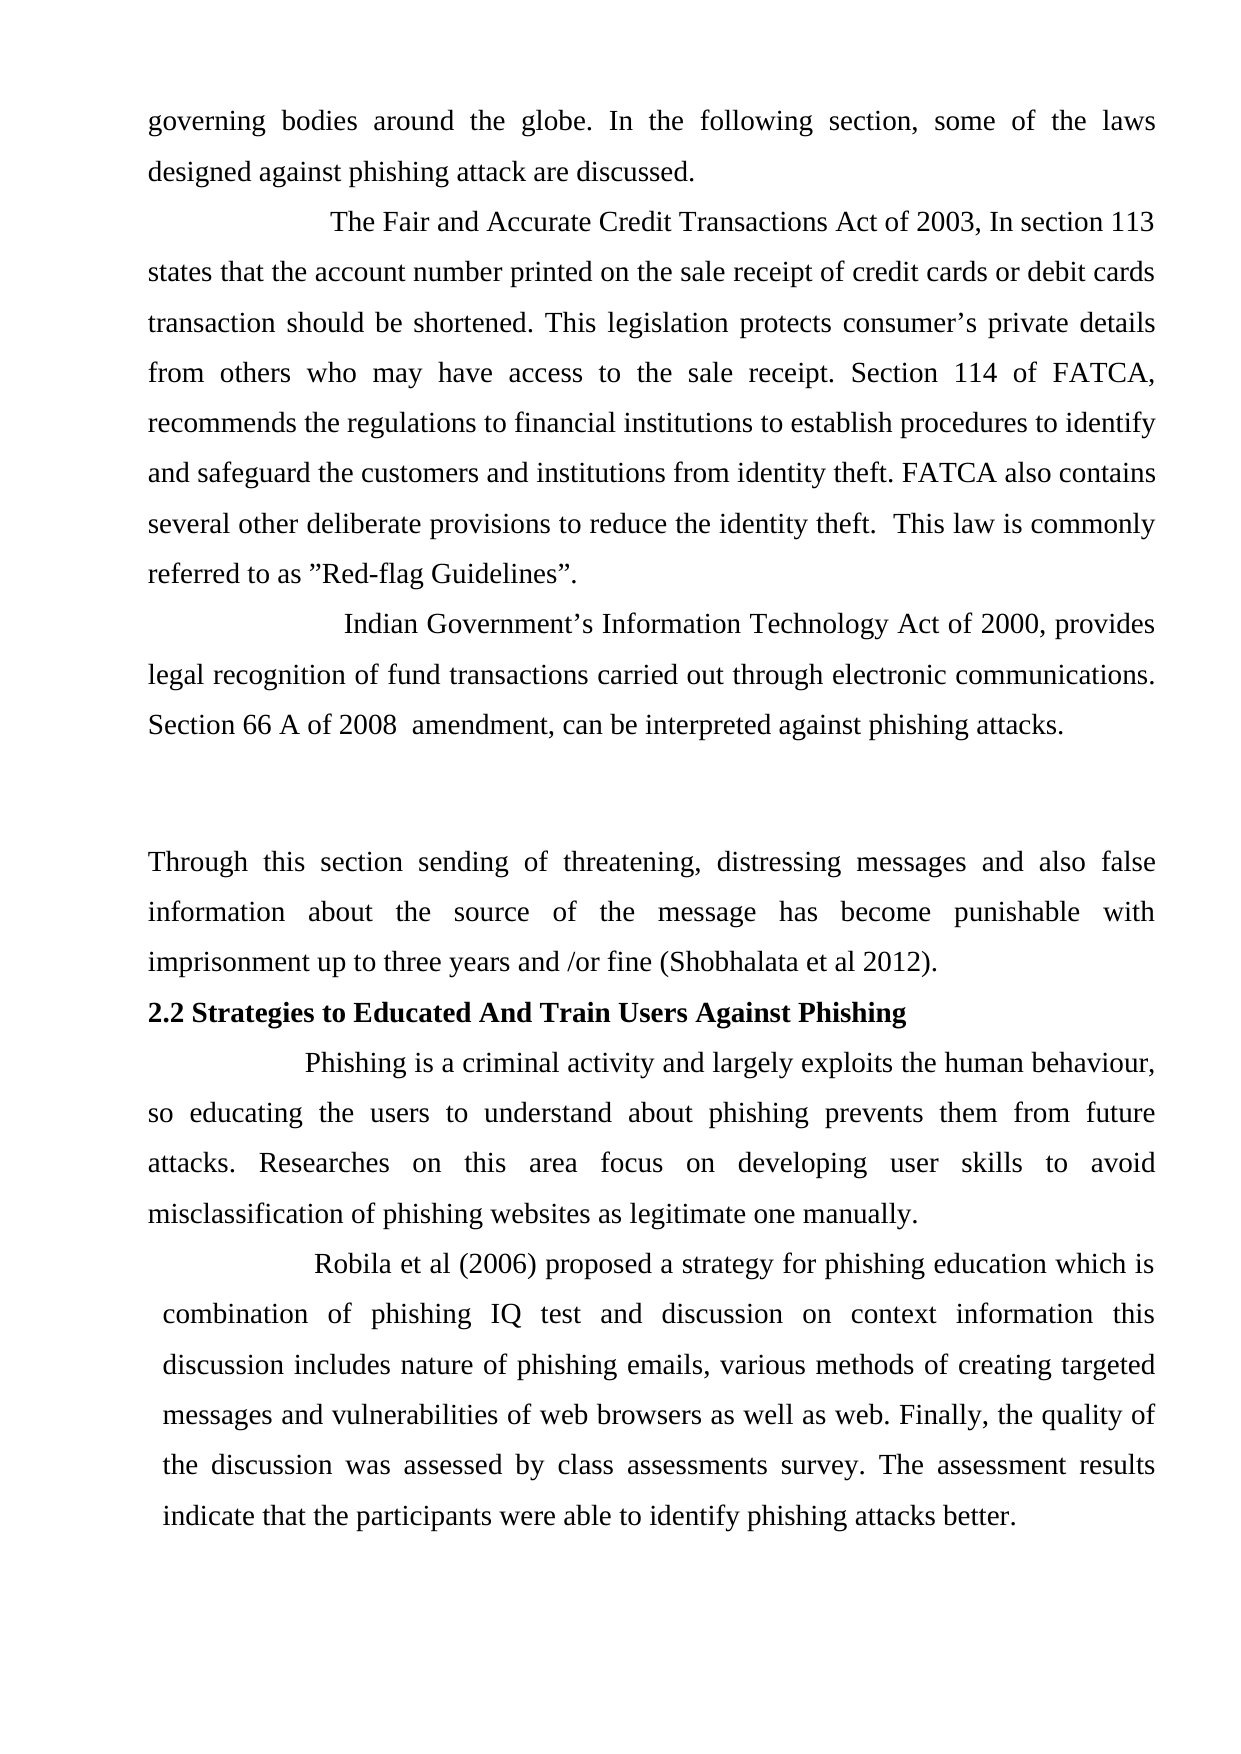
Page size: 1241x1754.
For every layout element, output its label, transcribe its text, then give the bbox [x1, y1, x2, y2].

text 2.2 Strategies to Educated And Train Users Against Phishing [148, 995, 1157, 1028]
text Through this section sending of threatening, distressing messages and also false information about the source of the message has become punishable with imprisonment up to three years and /or fine (Shobhalata et al 2012). [148, 844, 1157, 978]
text The Fair and Accurate Credit Transactions Act of 2003, In section 113 states that the account number printed on the sale receipt of credit cards or debit cards transaction should be shortened. This legislation protects consumer’s private details from others who may have access to the sale receipt. Section 114 of FATCA, recommends the regulations to financial institutions to establish procedures to identify and safeguard the customers and institutions from identity theft. FATCA also contains several other deliberate provisions to reduce the identity theft. This law is commonly referred to as ”Red-flag Guidelines”. [148, 204, 1157, 590]
text Robila et al (2006) proposed a strategy for phishing education which is combination of phishing IQ test and discussion on context information this discussion includes nature of phishing emails, various methods of creating targeted messages and vulnerabilities of web browsers as well as web. Finally, the quality of the discussion was assessed by class assessments survey. The assessment results indicate that the participants were able to identify phishing attacks better. [162, 1246, 1157, 1531]
text Phishing is a criminal activity and largely exploits the human behaviour, so educating the users to understand about phishing prevents them from future attacks. Researches on this area focus on developing user skills to avoid misclassification of phishing websites as legitimate one manually. [148, 1045, 1157, 1229]
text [148, 103, 1157, 187]
text Indian Government’s Information Technology Act of 2000, provides legal recognition of fund transactions carried out through electronic communications. Section 66 A of 2008 amendment, can be interpreted against phishing attacks. [148, 607, 1157, 741]
